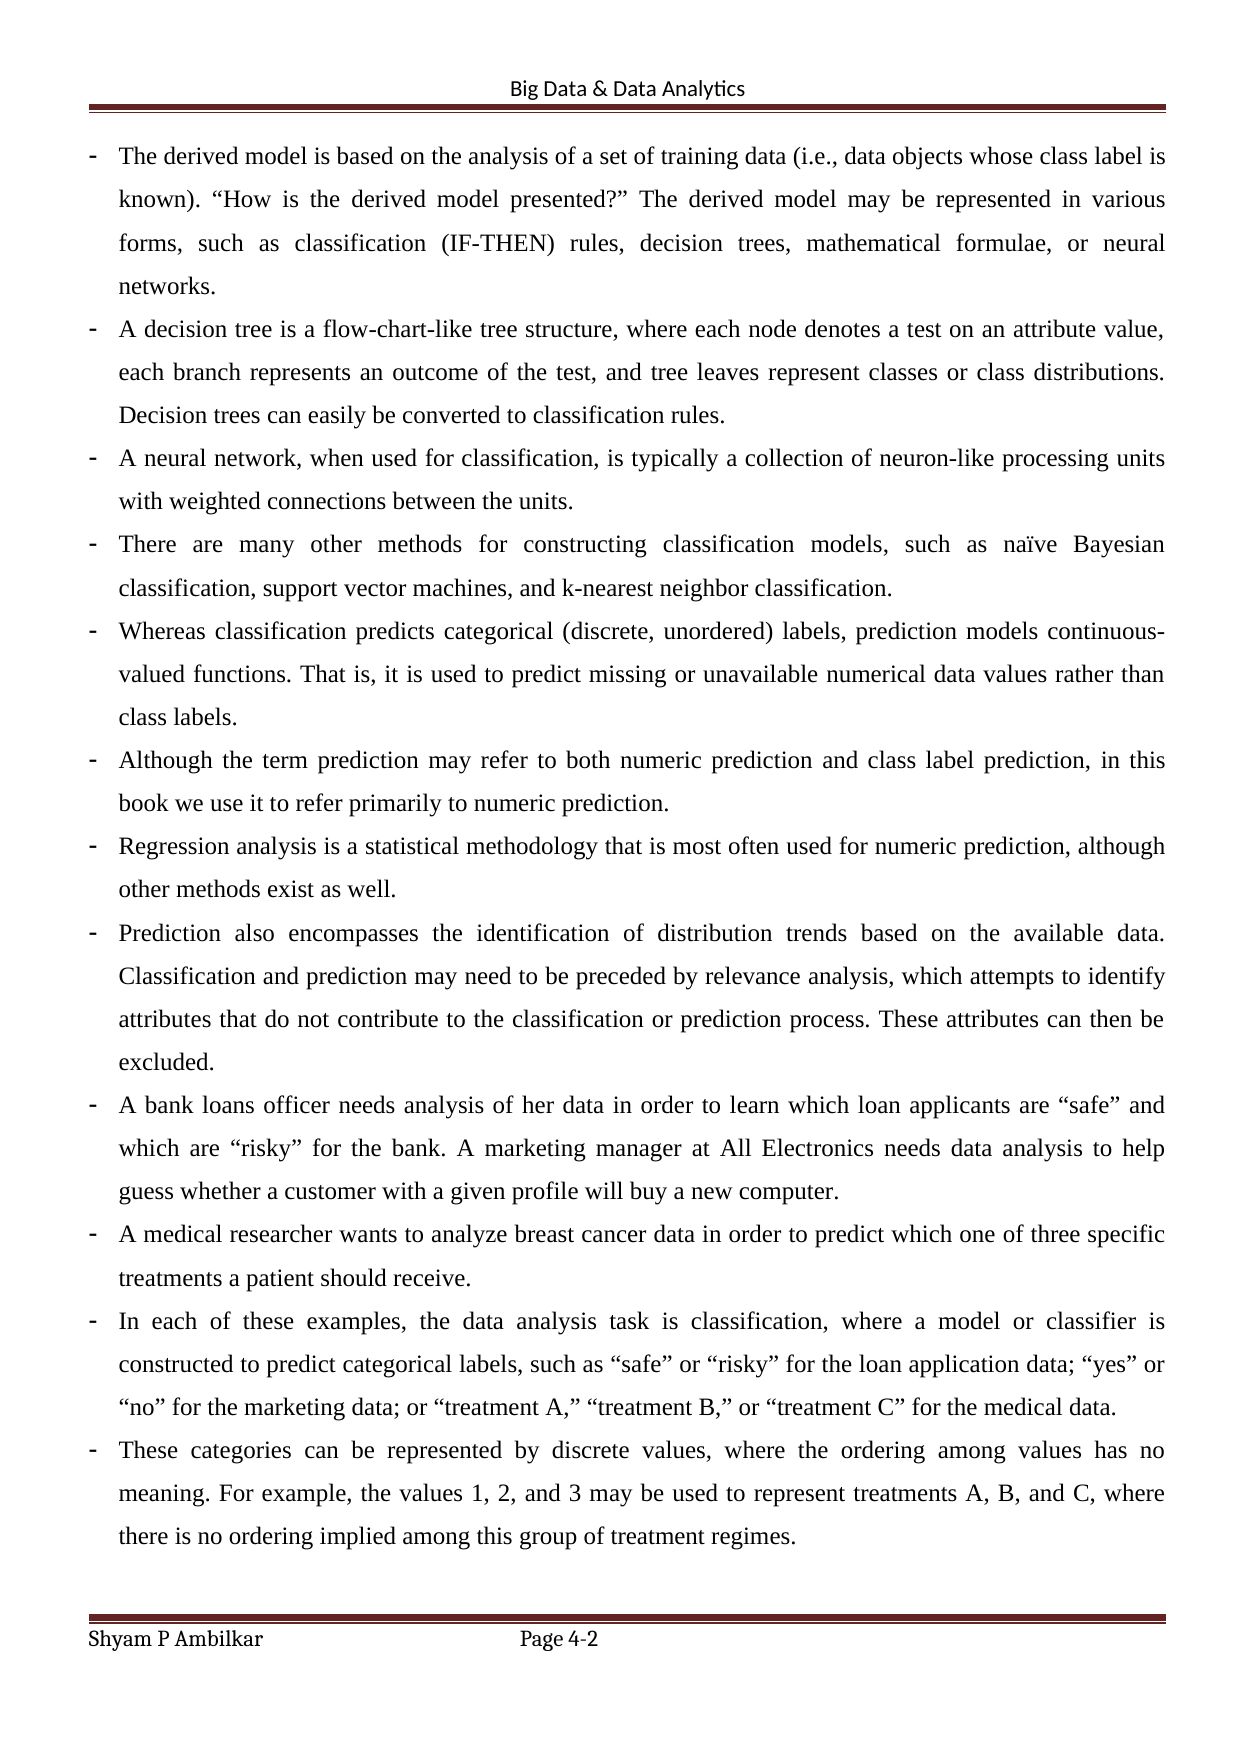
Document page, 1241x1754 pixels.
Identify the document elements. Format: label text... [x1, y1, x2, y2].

list These categories can be represented by discrete values, where the ordering among values has no meaning. For example, the values 1, 2, and 3 may be used to represent treatments A, B, and C, where there is no ordering implied among this group of treatment regimes. [89, 1435, 1166, 1550]
list Although the term prediction may refer to both numeric prediction and class label prediction, in this book we use it to refer primarily to numeric prediction. [89, 745, 1166, 817]
list A decision tree is a flow-chart-like tree structure, where each node denotes a test on an attribute value, each branch represents an outcome of the test, and tree leaves represent classes or class distributions. Decision trees can easily be converted to classification rules. [89, 314, 1166, 429]
list The derived model is based on the analysis of a set of training data (i.e., data objects whose class label is known). “How is the derived model presented?” The derived model may be represented in various forms, such as classification (IF-THEN) rules, decision trees, mathematical formulae, or neural networks. [89, 141, 1166, 299]
list A bank loans officer needs analysis of her data in order to learn which loan applicants are “safe” and which are “risky” for the bank. A marketing manager at All Electronics needs data analysis to help guess whether a customer with a given profile will buy a new computer. [89, 1090, 1166, 1205]
list There are many other methods for constructing classification models, such as naïve Bayesian classification, support vector machines, and k-nearest neighbor classification. [89, 529, 1166, 601]
list A neural network, when used for classification, is typically a collection of neuron-like processing units with weighted connections between the units. [89, 443, 1166, 515]
list A medical researcher wants to analyze breast cancer data in order to predict which one of three specific treatments a patient should receive. [89, 1219, 1166, 1291]
list Whereas classification predicts categorical (discrete, unordered) labels, prediction models continuous-valued functions. That is, it is used to predict missing or unavailable numerical data values rather than class labels. [89, 616, 1166, 731]
list Prediction also encompasses the identification of distribution trends based on the available data. Classification and prediction may need to be preceded by relevance analysis, which attempts to identify attributes that do not contribute to the classification or prediction process. These attributes can then be excluded. [89, 918, 1166, 1076]
list In each of these examples, the data analysis task is classification, where a model or classifier is constructed to predict categorical labels, such as “safe” or “risky” for the loan application data; “yes” or “no” for the marketing data; or “treatment A,” “treatment B,” or “treatment C” for the medical data. [89, 1306, 1166, 1421]
list Regression analysis is a statistical methodology that is most often used for numeric prediction, although other methods exist as well. [89, 831, 1166, 903]
